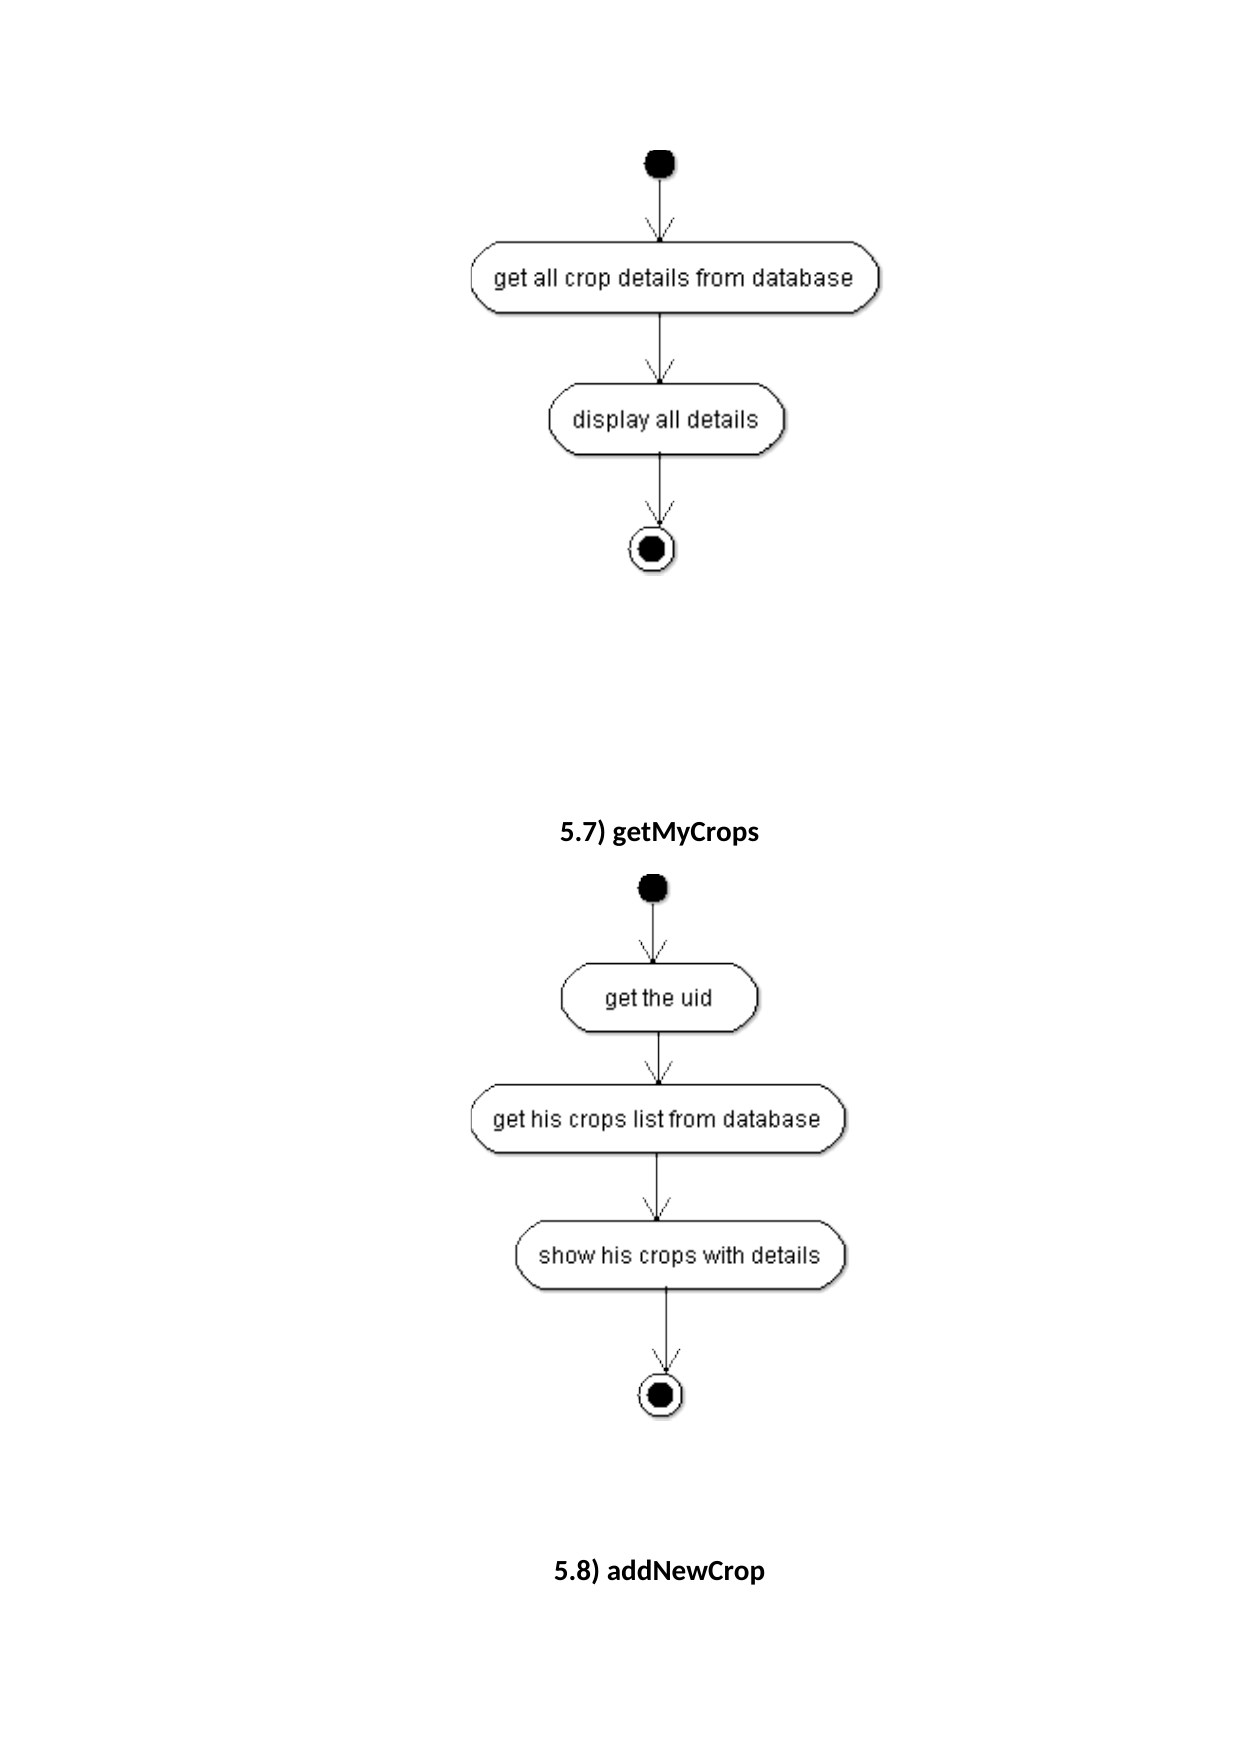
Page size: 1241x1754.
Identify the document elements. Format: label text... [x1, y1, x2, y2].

text 5.7) getMyCrops [150, 813, 1169, 848]
picture [470, 150, 884, 576]
text 5.8) addNewCrop [150, 1552, 1169, 1587]
picture [470, 874, 850, 1421]
